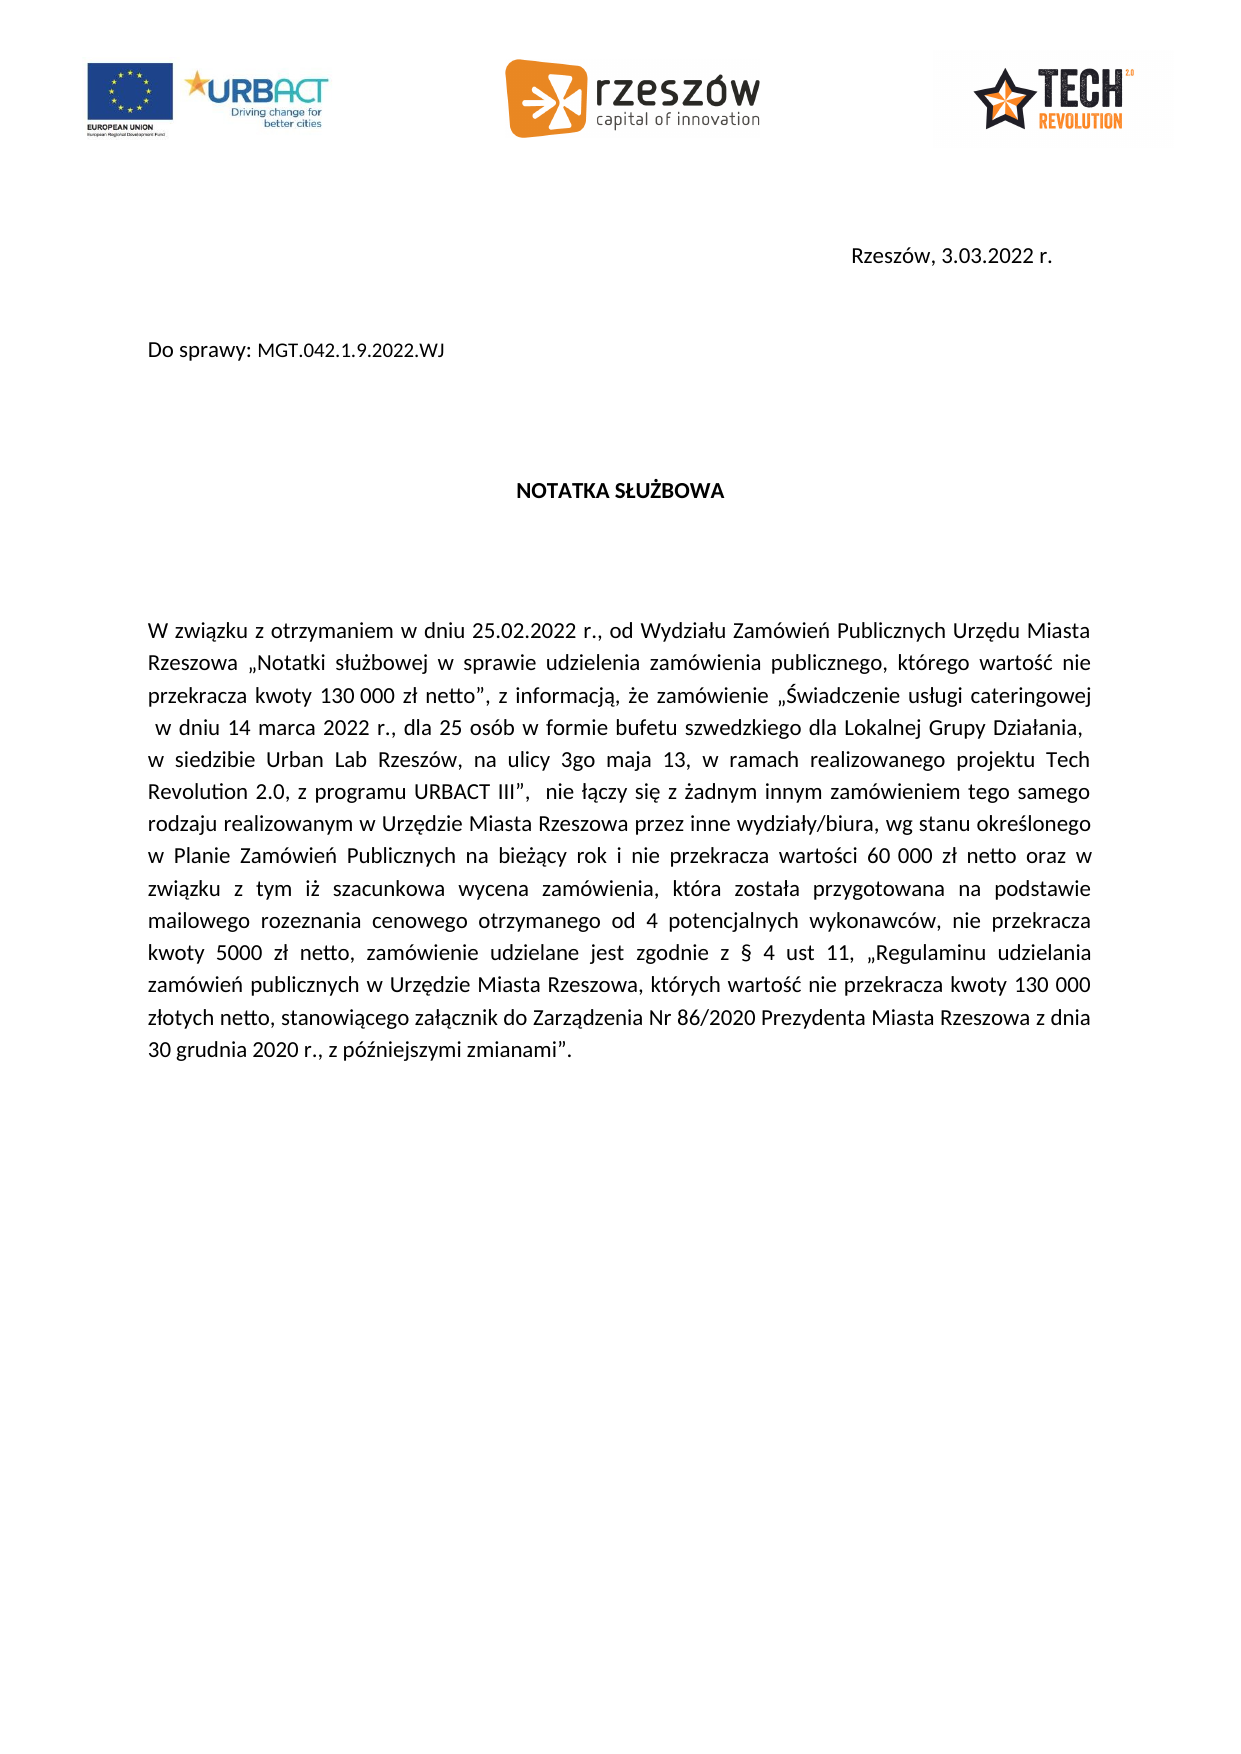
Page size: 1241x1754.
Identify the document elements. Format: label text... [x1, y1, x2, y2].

text W związku z otrzymaniem w dniu 25.02.2022 r., od Wydziału Zamówień Publicznych Urzędu Miasta Rzeszowa „Notatki służbowej w sprawie udzielenia zamówienia publicznego, którego wartość nie przekracza kwoty 130 000 zł netto”, z informacją, że zamówienie „Świadczenie usługi cateringowej w dniu 14 marca 2022 r., dla 25 osób w formie bufetu szwedzkiego dla Lokalnej Grupy Działania, w siedzibie Urban Lab Rzeszów, na ulicy 3go maja 13, w ramach realizowanego projektu Tech Revolution 2.0, z programu URBACT III”, nie łączy się z żadnym innym zamówieniem tego samego rodzaju realizowanym w Urzędzie Miasta Rzeszowa przez inne wydziały/biura, wg stanu określonego w Planie Zamówień Publicznych na bieżący rok i nie przekracza wartości 60 000 zł netto oraz w związku z tym iż szacunkowa wycena zamówienia, która została przygotowana na podstawie mailowego rozeznania cenowego otrzymanego od 4 potencjalnych wykonawców, nie przekracza kwoty 5000 zł netto, zamówienie udzielane jest zgodnie z § 4 ust 11, „Regulaminu udzielania zamówień publicznych w Urzędzie Miasta Rzeszowa, których wartość nie przekracza kwoty 130 000 złotych netto, stanowiącego załącznik do Zarządzenia Nr 86/2020 Prezydenta Miasta Rzeszowa z dnia 30 grudnia 2020 r., z późniejszymi zmianami”. [148, 616, 1093, 1063]
picture [82, 57, 333, 140]
text Do sprawy: MGT.042.1.9.2022.WJ [148, 335, 1093, 363]
text NOTATKA SŁUŻBOWA [148, 476, 1093, 504]
text Rzeszów, 3.03.2022 r. [738, 241, 1093, 269]
picture [933, 50, 1174, 148]
picture [505, 59, 760, 138]
